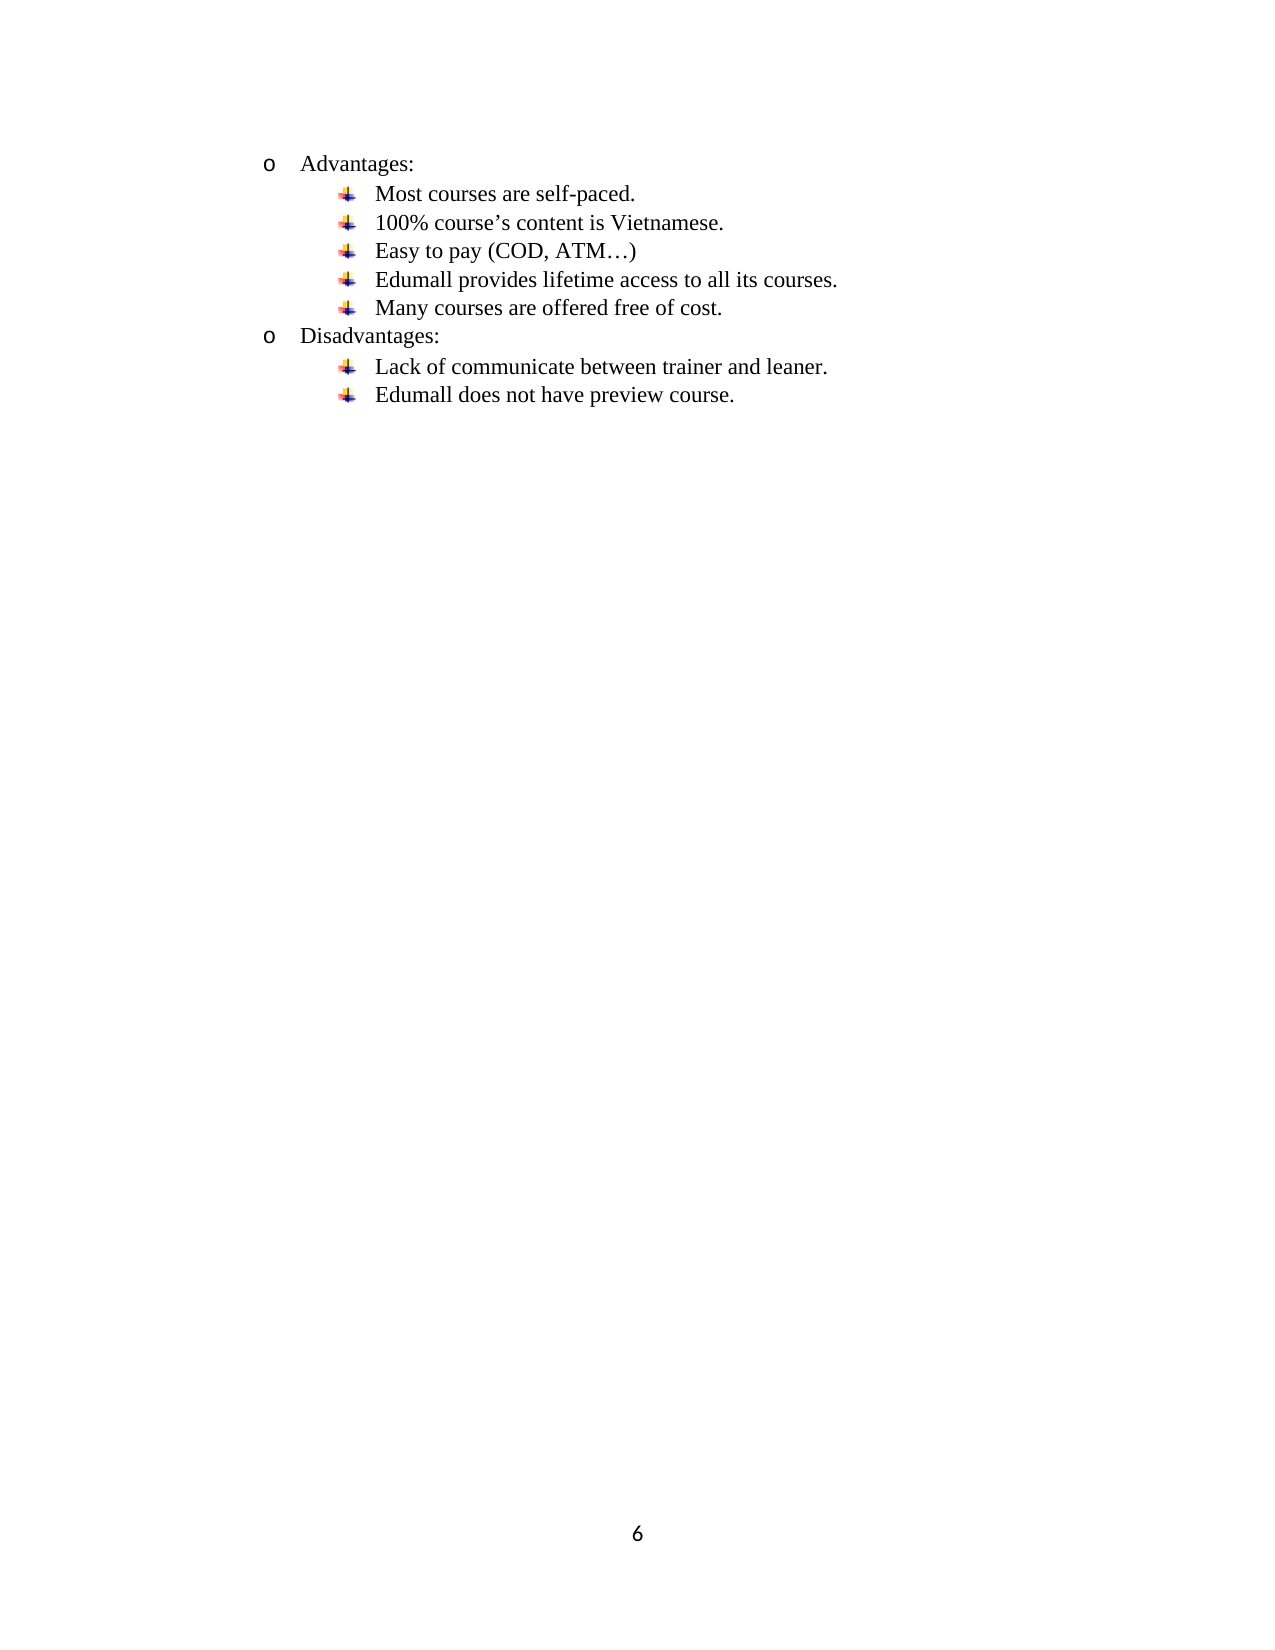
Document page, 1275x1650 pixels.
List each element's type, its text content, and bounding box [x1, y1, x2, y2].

list 100% course’s content is Vietnamese. [337, 209, 1125, 235]
picture [338, 299, 356, 316]
picture [338, 386, 356, 403]
list Easy to pay (COD, ATM…) [337, 237, 1125, 264]
picture [338, 242, 356, 259]
list Most courses are self-paced. [337, 180, 1125, 207]
list Disadvantages: [262, 323, 1125, 351]
picture [338, 357, 356, 375]
picture [338, 185, 356, 202]
list Advantages: [262, 150, 1125, 178]
picture [338, 213, 356, 231]
list Many courses are offered free of cost. [337, 294, 1125, 321]
list Edumall provides lifetime access to all its courses. [337, 266, 1125, 292]
picture [338, 270, 356, 287]
list Lack of communicate between trainer and leaner. [337, 353, 1125, 379]
list Edumall does not have preview course. [337, 381, 1125, 408]
